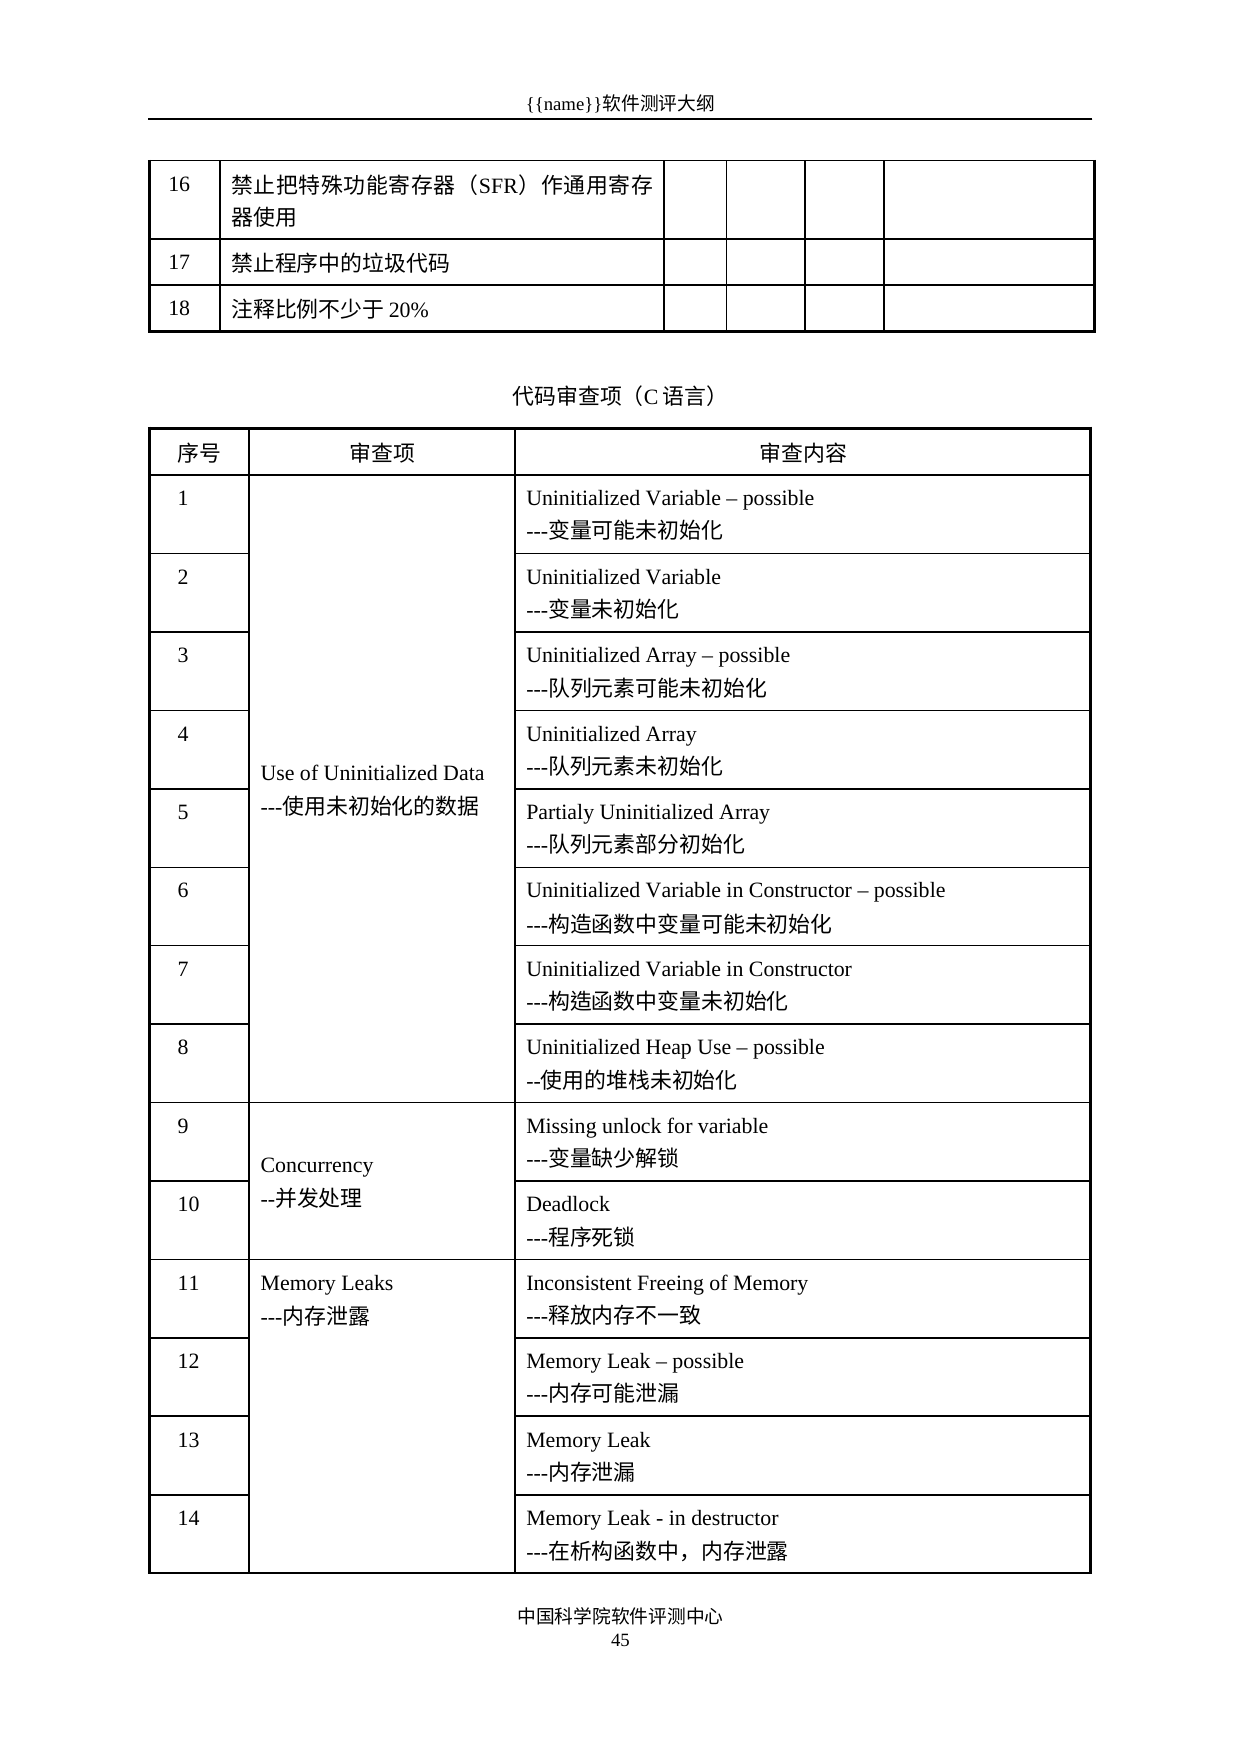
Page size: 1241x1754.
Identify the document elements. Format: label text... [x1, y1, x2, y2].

table_cell [727, 240, 804, 284]
table_cell Uninitialized Heap Use – possible --使用的堆栈未初始化 [516, 1025, 1089, 1102]
table_cell [806, 286, 883, 330]
table_cell [151, 1103, 248, 1180]
table_cell [151, 476, 248, 553]
table_cell [151, 1182, 248, 1258]
table_cell [151, 1339, 248, 1415]
table_header 审查内容 [516, 430, 1089, 474]
table_cell [885, 240, 1093, 284]
table_cell Deadlock ---程序死锁 [516, 1182, 1089, 1258]
table_cell [151, 1417, 248, 1494]
table_cell 禁止把特殊功能寄存器（SFR）作通用寄存器使用 [221, 161, 663, 238]
table_cell [151, 286, 219, 330]
table_cell Uninitialized Variable in Constructor – possible ---构造函数中变量可能未初始化 [516, 868, 1089, 945]
table_cell [151, 711, 248, 788]
table_cell [151, 1260, 248, 1337]
table_cell Concurrency --并发处理 [250, 1103, 514, 1258]
table_cell [151, 1496, 248, 1572]
table_cell [665, 161, 726, 238]
table_cell Uninitialized Variable in Constructor ---构造函数中变量未初始化 [516, 946, 1089, 1023]
table_cell Missing unlock for variable ---变量缺少解锁 [516, 1103, 1089, 1180]
table_cell Memory Leaks ---内存泄露 [250, 1260, 514, 1572]
table_cell Uninitialized Array – possible ---队列元素可能未初始化 [516, 633, 1089, 709]
table_cell Uninitialized Variable ---变量未初始化 [516, 554, 1089, 631]
table_cell [727, 161, 804, 238]
table_cell [727, 286, 804, 330]
table_cell Uninitialized Array ---队列元素未初始化 [516, 711, 1089, 788]
table_cell [665, 286, 726, 330]
table_cell Use of Uninitialized Data ---使用未初始化的数据 [250, 476, 514, 1102]
table_cell [665, 240, 726, 284]
table_cell [151, 946, 248, 1023]
table_cell [885, 286, 1093, 330]
table_cell 禁止程序中的垃圾代码 [221, 240, 663, 284]
table_cell Partialy Uninitialized Array ---队列元素部分初始化 [516, 790, 1089, 866]
text 代码审查项（C语言） [148, 378, 1092, 411]
table_cell [151, 554, 248, 631]
table_cell [151, 790, 248, 866]
table_cell [151, 868, 248, 945]
table_cell [885, 161, 1093, 238]
table_cell [806, 240, 883, 284]
table_cell Memory Leak ---内存泄漏 [516, 1417, 1089, 1494]
table_cell [151, 161, 219, 238]
table_cell Memory Leak - in destructor ---在析构函数中，内存泄露 [516, 1496, 1089, 1572]
table_header 审查项 [250, 430, 514, 474]
table_cell 注释比例不少于20% [221, 286, 663, 330]
table_cell Uninitialized Variable – possible ---变量可能未初始化 [516, 476, 1089, 553]
table_cell [806, 161, 883, 238]
table_cell Memory Leak – possible ---内存可能泄漏 [516, 1339, 1089, 1415]
table_cell [151, 1025, 248, 1102]
table_cell [151, 240, 219, 284]
table_cell [151, 633, 248, 709]
table_header 序号 [151, 430, 248, 474]
table_cell Inconsistent Freeing of Memory ---释放内存不一致 [516, 1260, 1089, 1337]
